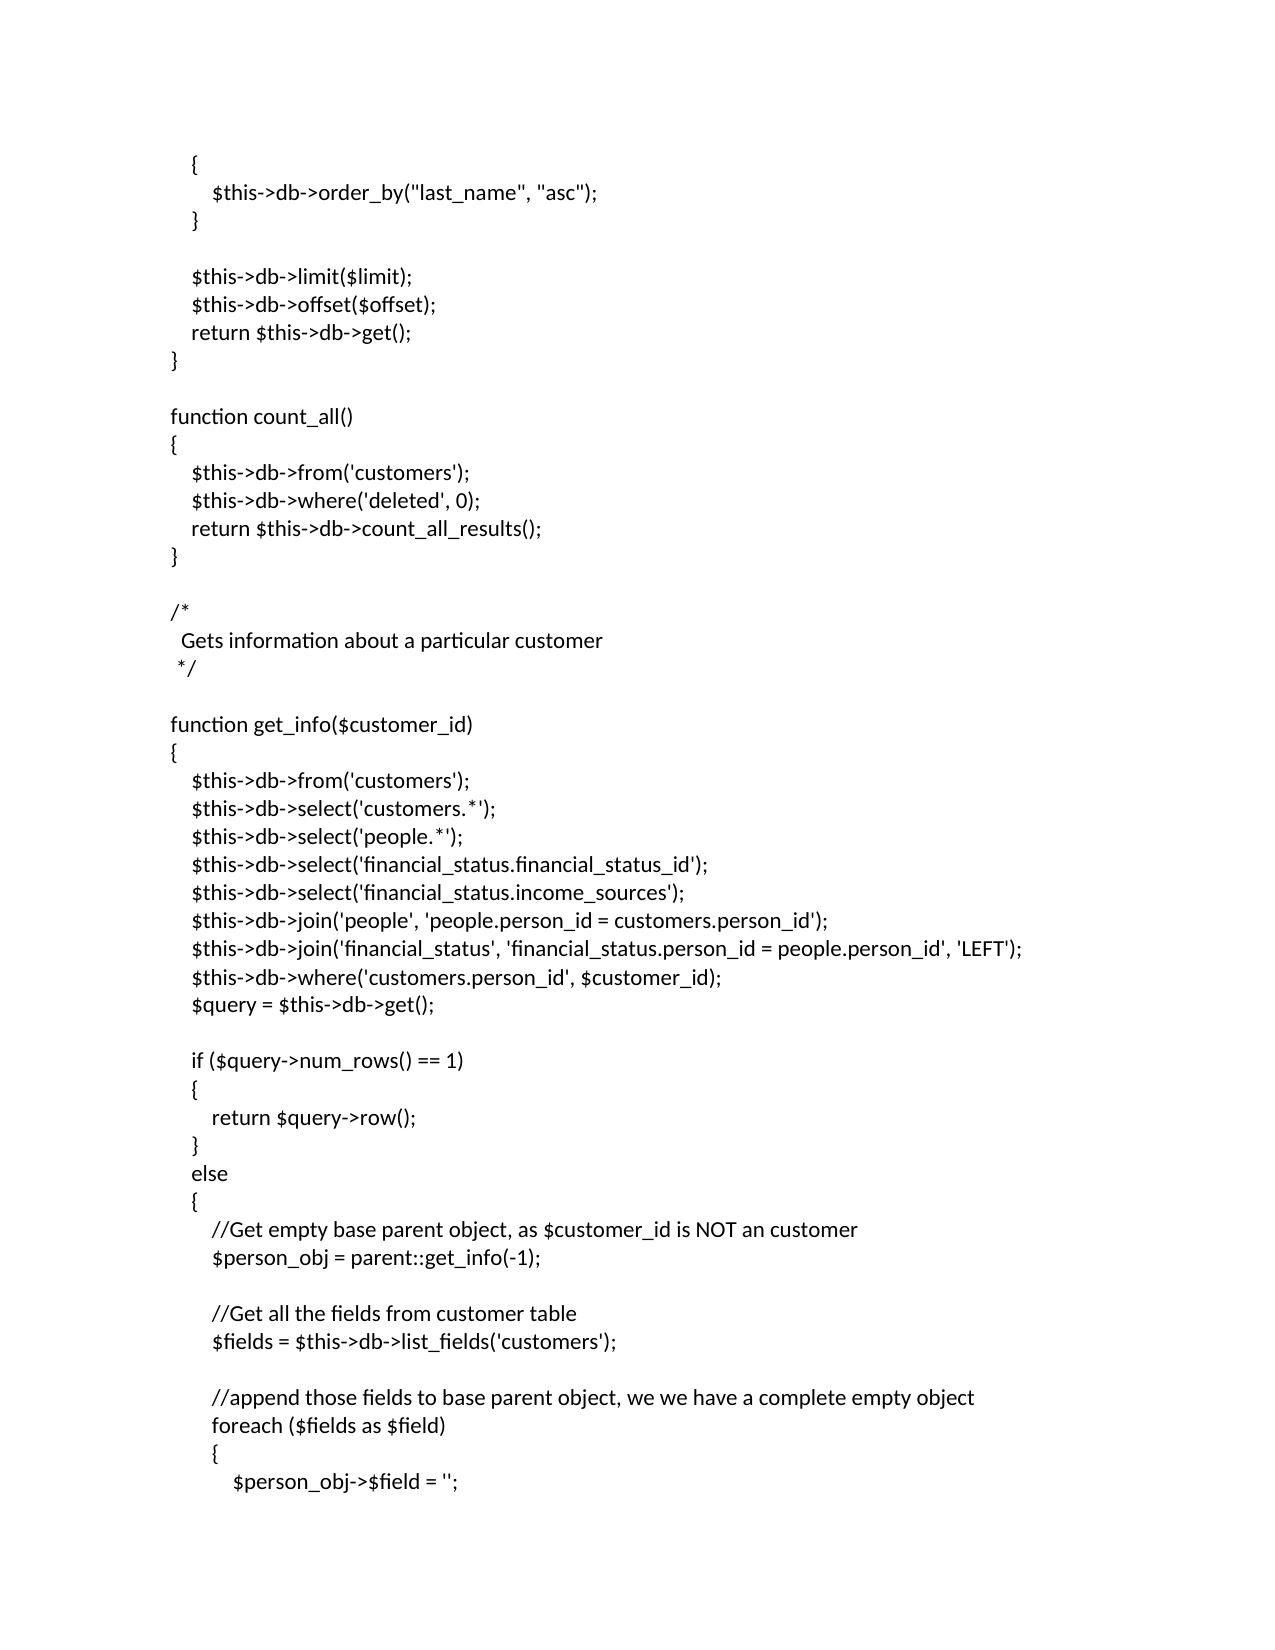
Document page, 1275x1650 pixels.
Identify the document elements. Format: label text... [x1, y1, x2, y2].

text { [150, 150, 1125, 178]
text $this->db->select('financial_status.financial_status_id'); [150, 851, 1125, 878]
text $this->db->order_by("last_name", "asc"); [150, 178, 1125, 206]
text foreach ($fields as $field) [150, 1411, 1125, 1439]
text $this->db->join('financial_status', 'financial_status.person_id = people.person_id', 'LEFT'); [150, 934, 1125, 963]
text function count_all() [150, 402, 1125, 430]
text $fields = $this->db->list_fields('customers'); [150, 1327, 1125, 1355]
text $this->db->select('customers.*'); [150, 794, 1125, 822]
text $this->db->select('financial_status.income_sources'); [150, 878, 1125, 907]
text $this->db->select('people.*'); [150, 822, 1125, 851]
text $this->db->from('customers'); [150, 458, 1125, 486]
text { [150, 1187, 1125, 1215]
text } [150, 542, 1125, 570]
text $query = $this->db->get(); [150, 991, 1125, 1019]
text } [150, 1131, 1125, 1159]
text $this->db->where('customers.person_id', $customer_id); [150, 963, 1125, 991]
text } [150, 346, 1125, 374]
text function get_info($customer_id) [150, 710, 1125, 738]
text //Get empty base parent object, as $customer_id is NOT an customer [150, 1215, 1125, 1243]
text $person_obj = parent::get_info(-1); [150, 1243, 1125, 1271]
text /* [150, 598, 1125, 626]
text { [150, 1439, 1125, 1467]
text else [150, 1159, 1125, 1187]
text return $this->db->count_all_results(); [150, 514, 1125, 542]
text $this->db->limit($limit); [150, 262, 1125, 290]
text $this->db->from('customers'); [150, 766, 1125, 794]
text { [150, 430, 1125, 458]
text */ [150, 654, 1125, 682]
text { [150, 1075, 1125, 1103]
text return $query->row(); [150, 1103, 1125, 1131]
text } [150, 206, 1125, 234]
text return $this->db->get(); [150, 318, 1125, 346]
text //Get all the fields from customer table [150, 1299, 1125, 1327]
text Gets information about a particular customer [150, 626, 1125, 654]
text $person_obj->$field = ''; [150, 1467, 1125, 1495]
text if ($query->num_rows() == 1) [150, 1047, 1125, 1075]
text $this->db->where('deleted', 0); [150, 486, 1125, 514]
text //append those fields to base parent object, we we have a complete empty object [150, 1383, 1125, 1411]
text $this->db->join('people', 'people.person_id = customers.person_id'); [150, 907, 1125, 934]
text { [150, 738, 1125, 766]
text $this->db->offset($offset); [150, 290, 1125, 318]
